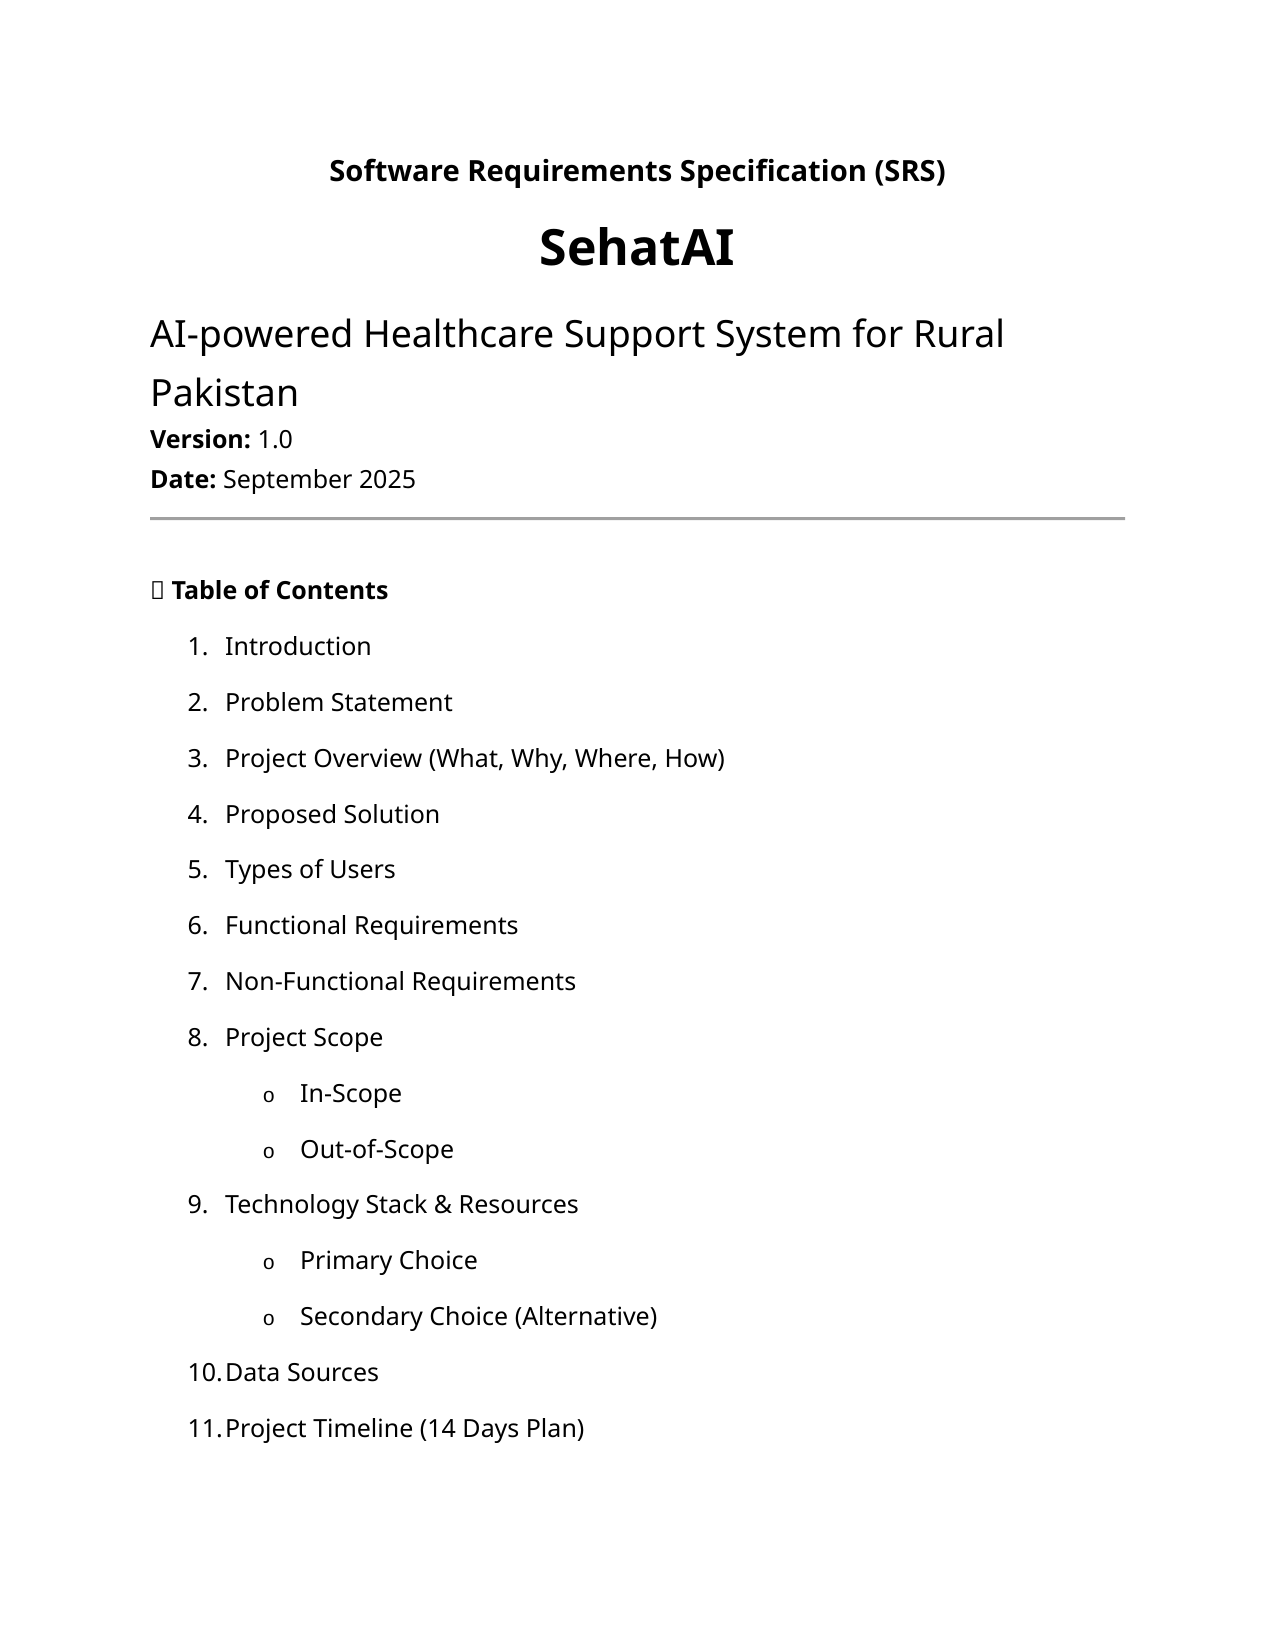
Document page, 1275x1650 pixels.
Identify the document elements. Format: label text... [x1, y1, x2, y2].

text Software Requirements Specification (SRS) [150, 150, 1125, 190]
text 📑 Table of Contents [150, 573, 1125, 607]
list In-Scope [262, 1075, 1125, 1109]
text AI-powered Healthcare Support System for Rural Pakistan Version: 1.0 Date: September 2025 [150, 307, 1125, 495]
list Data Sources [187, 1354, 1125, 1389]
list Secondary Choice (Alternative) [262, 1299, 1125, 1333]
list Introduction [187, 629, 1125, 663]
list Proposed Solution [187, 796, 1125, 830]
list Technology Stack & Resources [187, 1187, 1125, 1221]
list Project Scope [187, 1019, 1125, 1054]
list Primary Choice [262, 1243, 1125, 1277]
list Project Timeline (14 Days Plan) [187, 1410, 1125, 1444]
list Project Overview (What, Why, Where, How) [187, 740, 1125, 774]
text SehatAI [150, 212, 1125, 280]
list Types of Users [187, 852, 1125, 886]
list Non-Functional Requirements [187, 964, 1125, 998]
list Problem Statement [187, 684, 1125, 719]
list Out-of-Scope [262, 1131, 1125, 1165]
list Functional Requirements [187, 908, 1125, 942]
